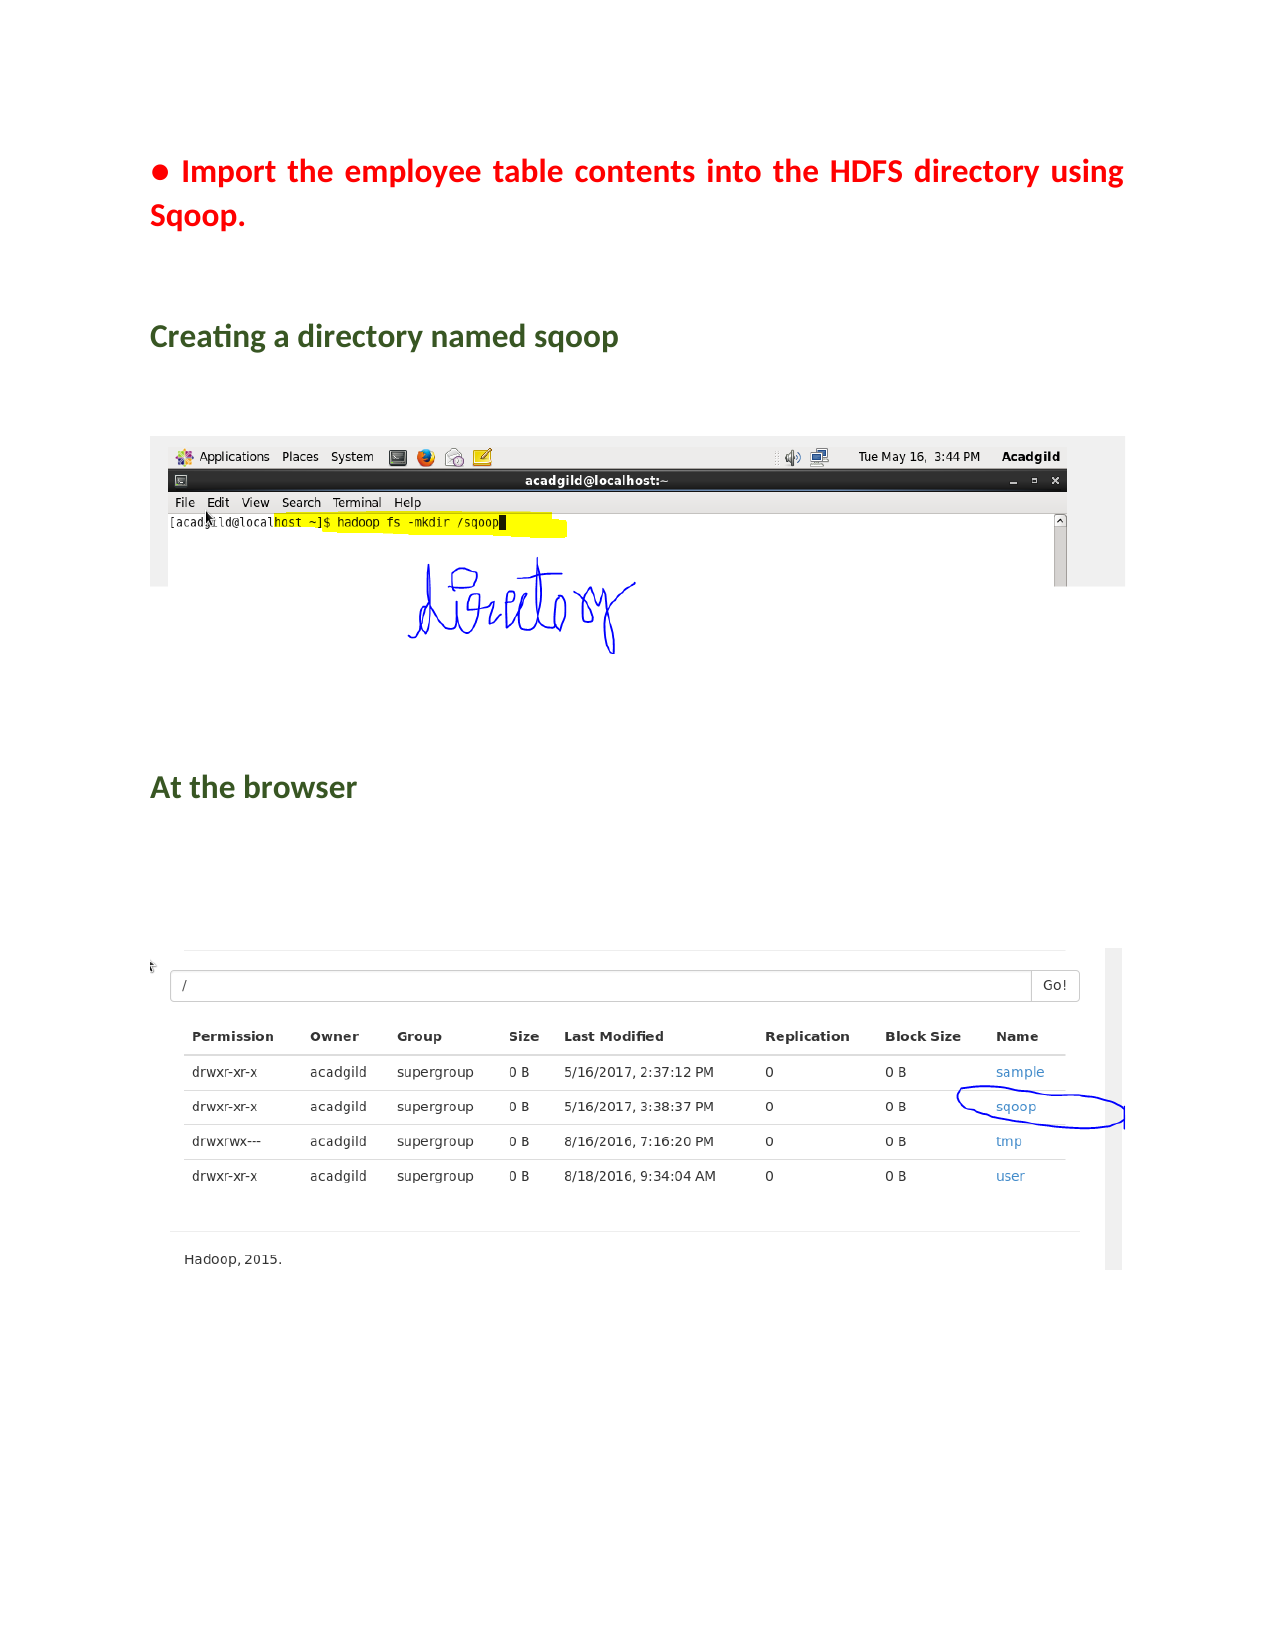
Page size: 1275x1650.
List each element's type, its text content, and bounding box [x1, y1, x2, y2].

picture [150, 436, 1125, 654]
text Creating a directory named sqoop [150, 315, 1125, 356]
text At the browser [150, 766, 1125, 807]
picture [150, 948, 1125, 1270]
text ● Import the employee table contents into the HDFS directory using Sqoop. [150, 150, 1125, 235]
